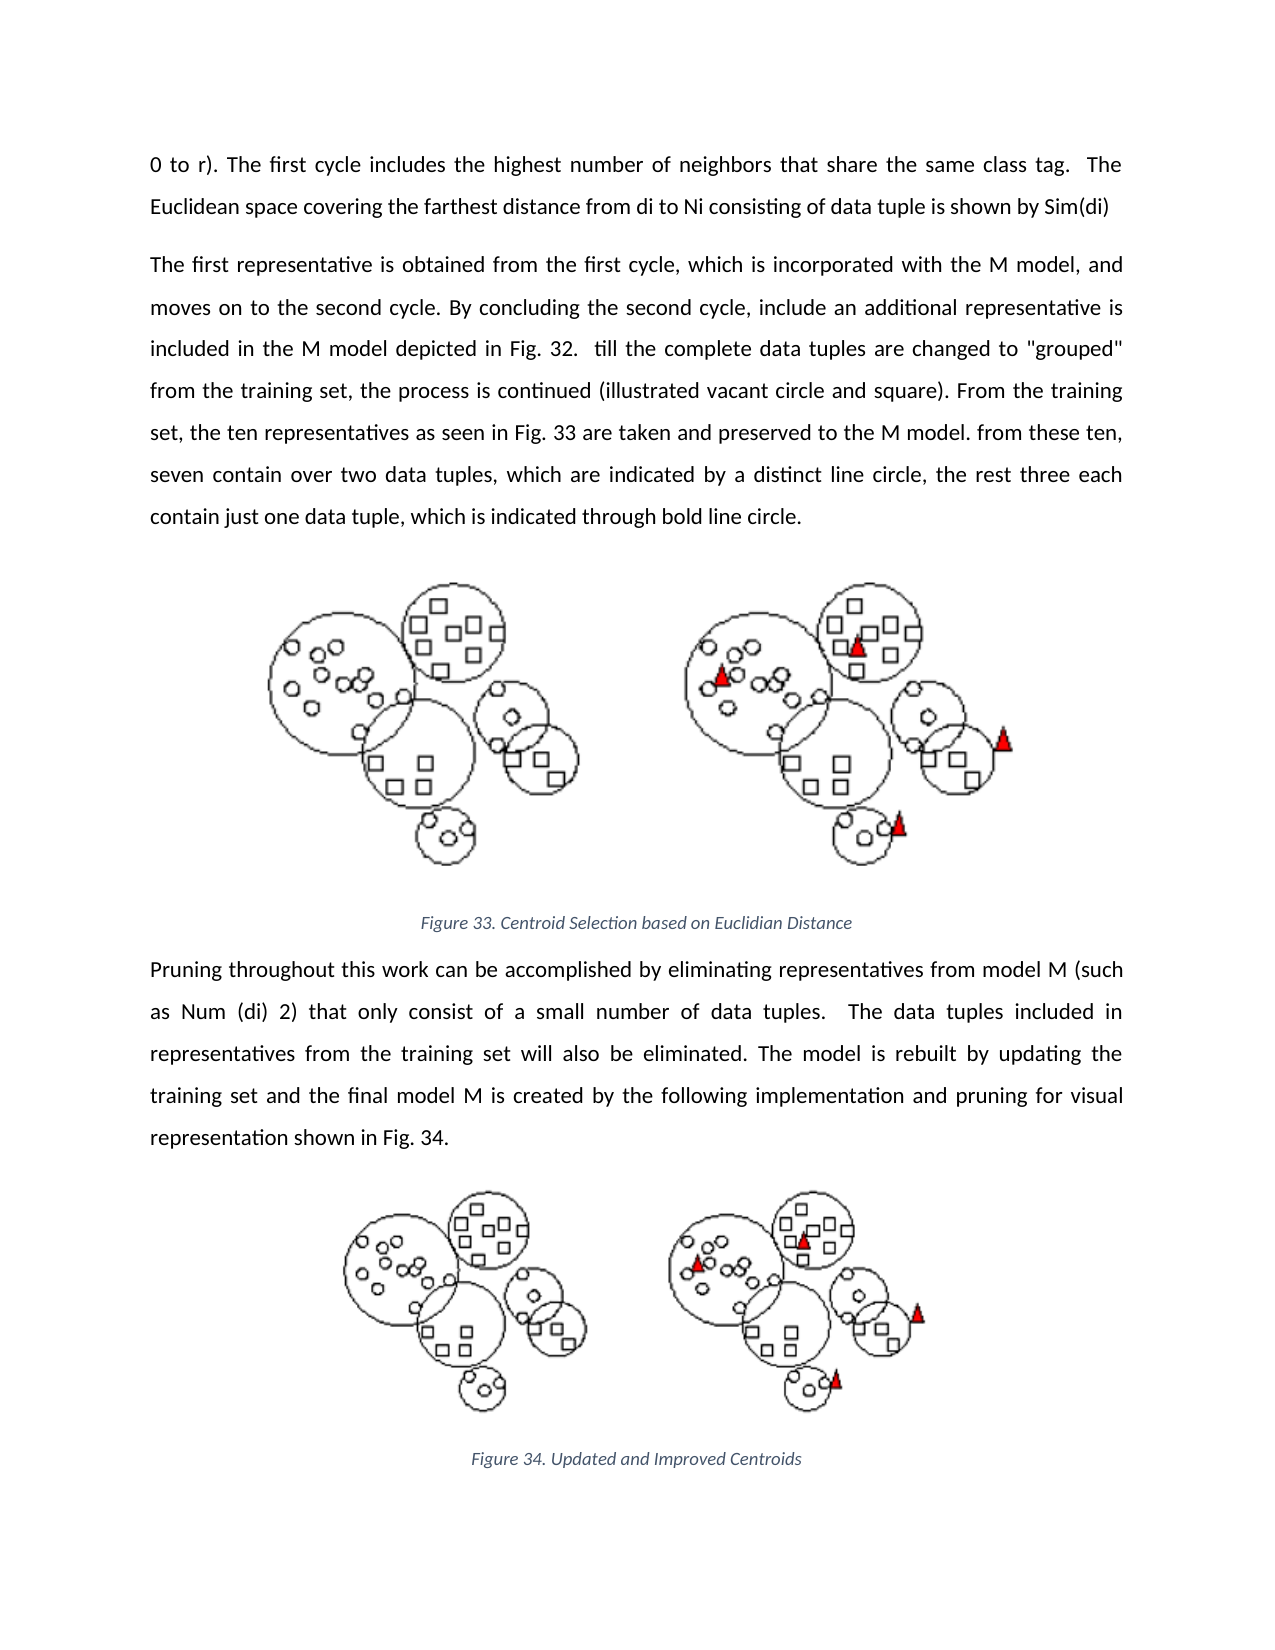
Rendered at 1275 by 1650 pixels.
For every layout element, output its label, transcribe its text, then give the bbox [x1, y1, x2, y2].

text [150, 150, 1125, 220]
text Pruning throughout this work can be accomplished by eliminating representatives from model M (such as Num (di) 2) that only consist of a small number of data tuples. The data tuples included in representatives from the training set will also be eliminated. The model is rebuilt by updating the training set and the final model M is created by the following implementation and pruning for visual representation shown in Fig. 34. [150, 955, 1125, 1151]
picture [251, 561, 1024, 891]
text Figure 34. Updated and Improved Centroids [150, 1447, 1125, 1470]
picture [331, 1181, 944, 1429]
text Figure 33. Centroid Selection based on Euclidian Distance [150, 911, 1125, 934]
text The first representative is obtained from the first cycle, which is incorporated with the M model, and moves on to the second cycle. By concluding the second cycle, include an additional representative is included in the M model depicted in Fig. 32. till the complete data tuples are changed to "grouped" from the training set, the process is continued (illustrated vacant circle and square). From the training set, the ten representatives as seen in Fig. 33 are taken and preserved to the M model. from these ten, seven contain over two data tuples, which are indicated by a distinct line circle, the rest three each contain just one data tuple, which is indicated through bold line circle. [150, 251, 1125, 531]
